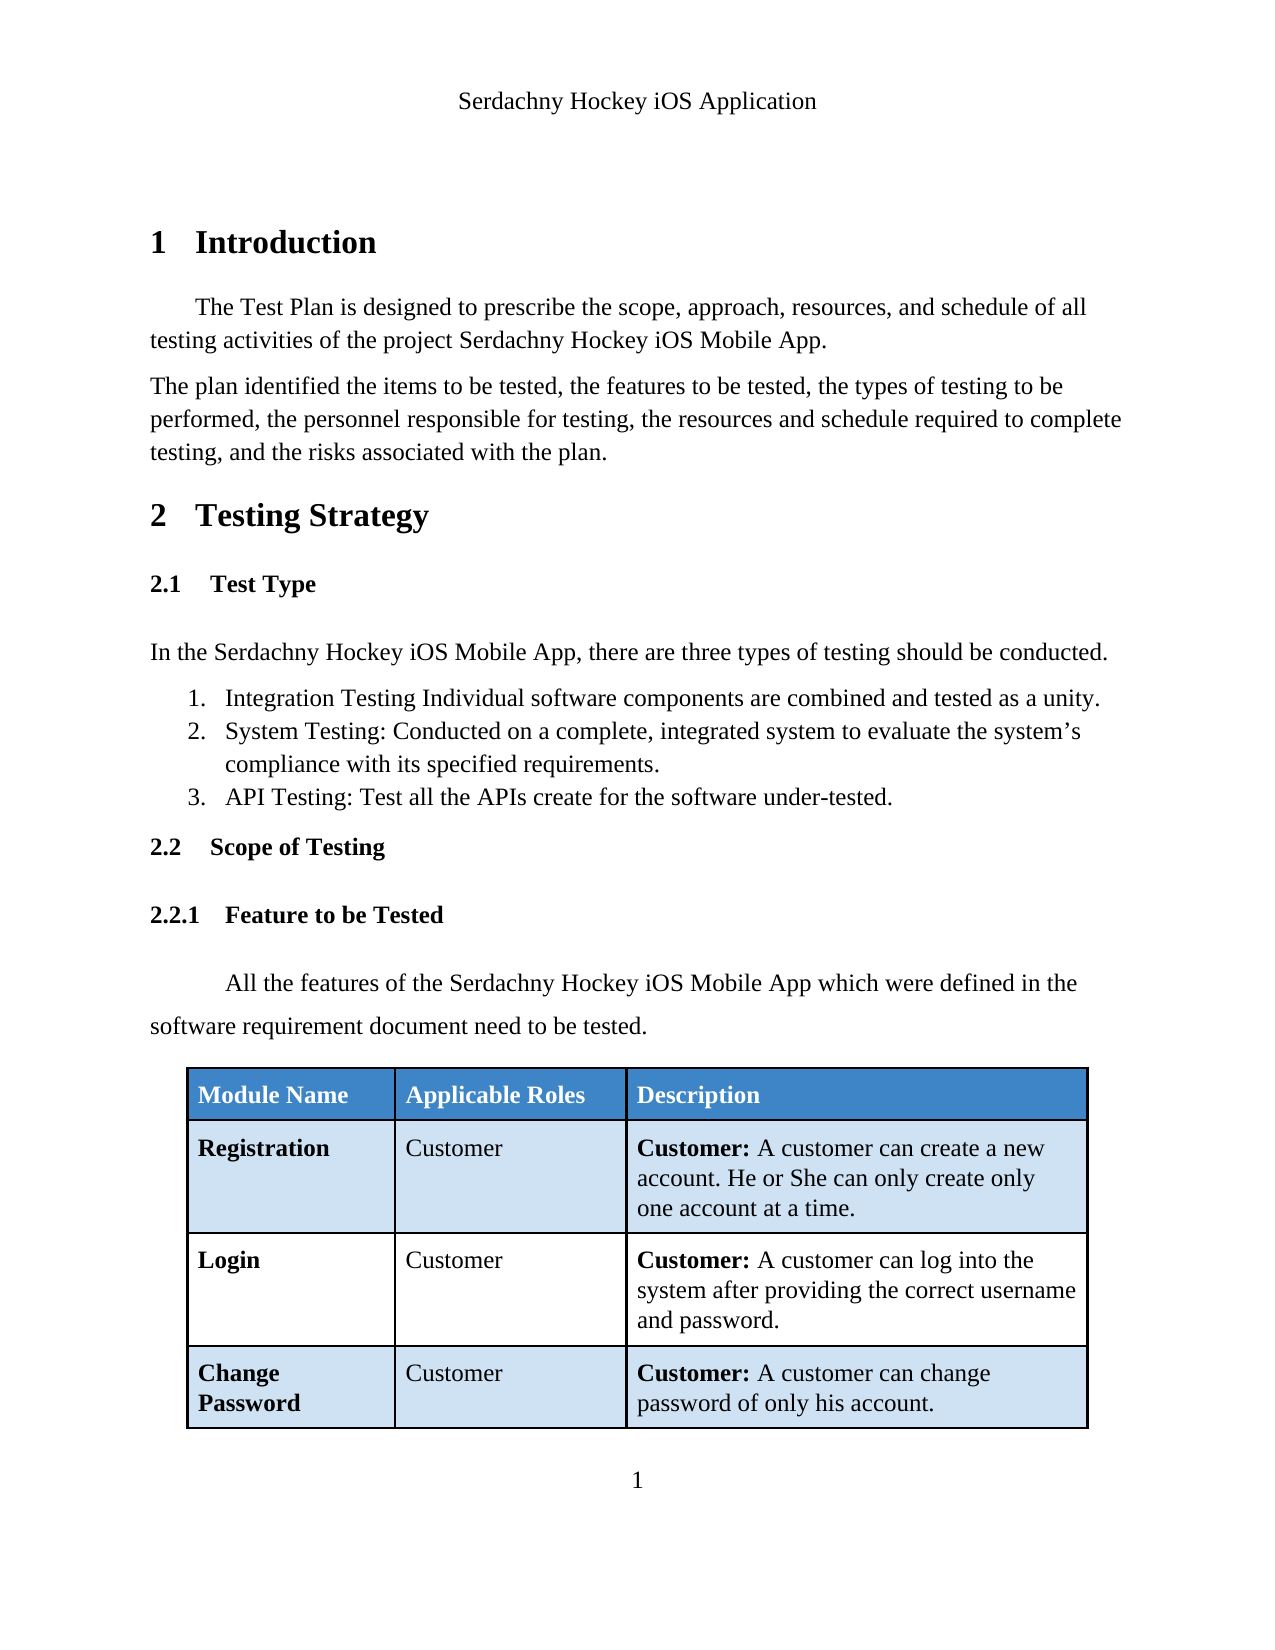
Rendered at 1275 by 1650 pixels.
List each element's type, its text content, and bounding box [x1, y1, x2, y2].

table_cell Customer [396, 1347, 625, 1427]
list API Testing: Test all the APIs create for the software under-tested. [187, 782, 1125, 811]
table_cell Customer [396, 1234, 625, 1344]
table_cell Login [189, 1234, 394, 1344]
table_cell Customer: A customer can log into the system after providing the correct username and password. [628, 1234, 1086, 1344]
subtitle Scope of Testing [150, 832, 1125, 860]
subtitle Introduction [150, 222, 1125, 261]
table_cell Customer [396, 1121, 625, 1232]
table_header Applicable Roles [396, 1069, 625, 1119]
table_cell Customer: A customer can create a new account. He or She can only create only one account at a time. [628, 1121, 1086, 1232]
text The Test Plan is designed to prescribe the scope, approach, resources, and schedule of all testing activities of the project Serdachny Hockey iOS Mobile App. [150, 292, 1125, 354]
table_header Description [628, 1069, 1086, 1119]
subtitle Testing Strategy [150, 495, 1125, 533]
subtitle Feature to be Tested [150, 900, 1125, 928]
text The plan identified the items to be tested, the features to be tested, the types of testing to be performed, the personnel responsible for testing, the resources and schedule required to complete testing, and the risks associated with the plan. [150, 371, 1125, 466]
subtitle Test Type [150, 569, 1125, 598]
table_cell Customer: A customer can change password of only his account. [628, 1347, 1086, 1427]
table_cell Change Password [189, 1347, 394, 1427]
text All the features of the Serdachny Hockey iOS Mobile App which were defined in the software requirement document need to be tested. [150, 968, 1125, 1040]
text In the Serdachny Hockey iOS Mobile App, there are three types of testing should be conducted. [150, 637, 1125, 666]
table_header Module Name [189, 1069, 394, 1119]
list System Testing: Conducted on a complete, integrated system to evaluate the system’s compliance with its specified requirements. [187, 716, 1125, 778]
table_cell Registration [189, 1121, 394, 1232]
list Integration Testing Individual software components are combined and tested as a unity. [187, 683, 1125, 712]
